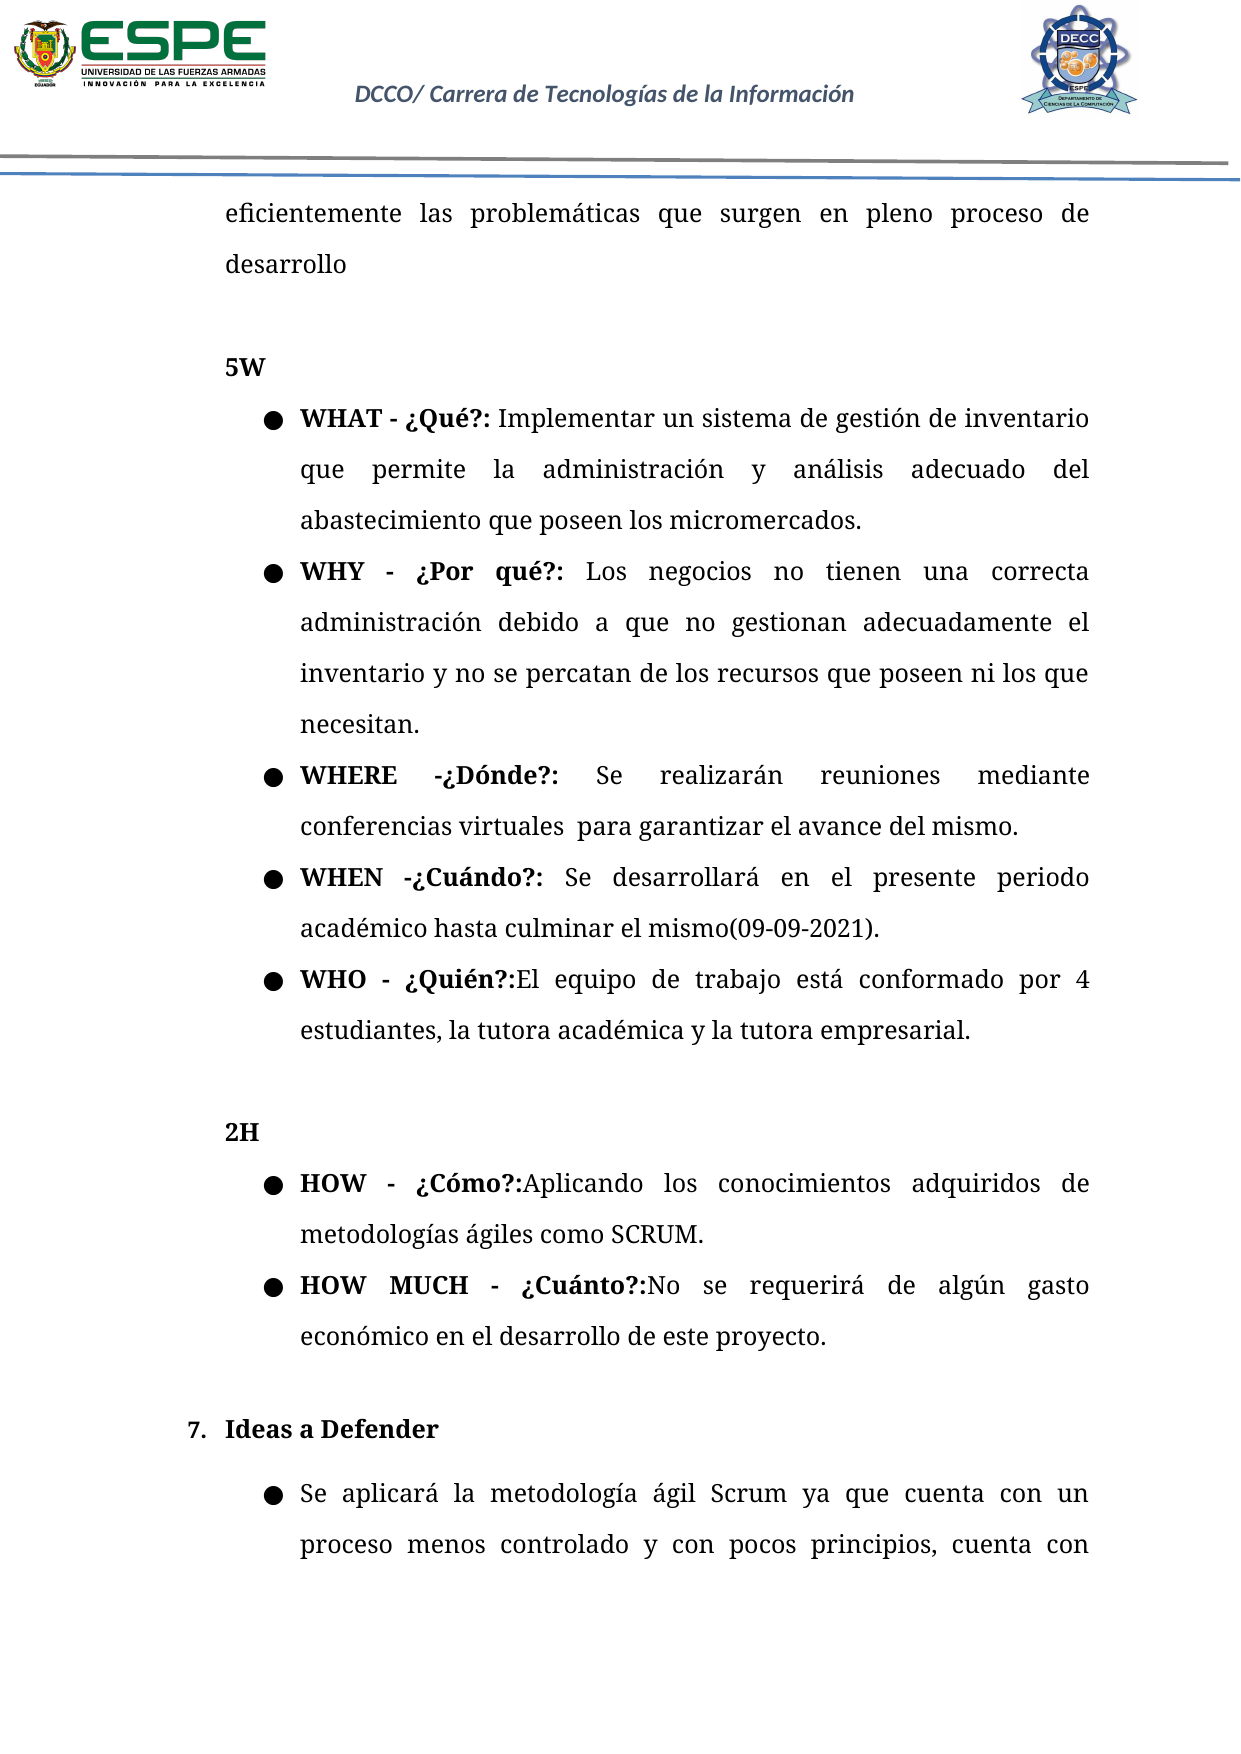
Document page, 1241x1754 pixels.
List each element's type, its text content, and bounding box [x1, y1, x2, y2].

list WHAT - ¿Qué?: Implementar un sistema de gestión de inventario que permite la administración y análisis adecuado del abastecimiento que poseen los micromercados. [262, 400, 1090, 536]
list Ideas a Defender [187, 1412, 1090, 1446]
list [262, 1475, 1090, 1560]
list HOW - ¿Cómo?:Aplicando los conocimientos adquiridos de metodologías ágiles como SCRUM. [262, 1166, 1090, 1251]
list HOW MUCH - ¿Cuánto?:No se requerirá de algún gasto económico en el desarrollo de este proyecto. [262, 1268, 1090, 1353]
text 2H [150, 1115, 1090, 1149]
list WHEN -¿Cuándo?: Se desarrollará en el presente periodo académico hasta culminar el mismo(09-09-2021). [262, 860, 1090, 945]
list WHERE -¿Dónde?: Se realizarán reuniones mediante conferencias virtuales para garantizar el avance del mismo. [262, 758, 1090, 843]
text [225, 196, 1090, 281]
text 5W [225, 349, 1090, 383]
list WHO - ¿Quién?:El equipo de trabajo está conformado por 4 estudiantes, la tutora académica y la tutora empresarial. [262, 962, 1090, 1047]
picture [12, 19, 269, 89]
list WHY - ¿Por qué?: Los negocios no tienen una correcta administración debido a que no gestionan adecuadamente el inventario y no se percatan de los recursos que poseen ni los que necesitan. [262, 553, 1090, 741]
picture [1020, 0, 1139, 119]
